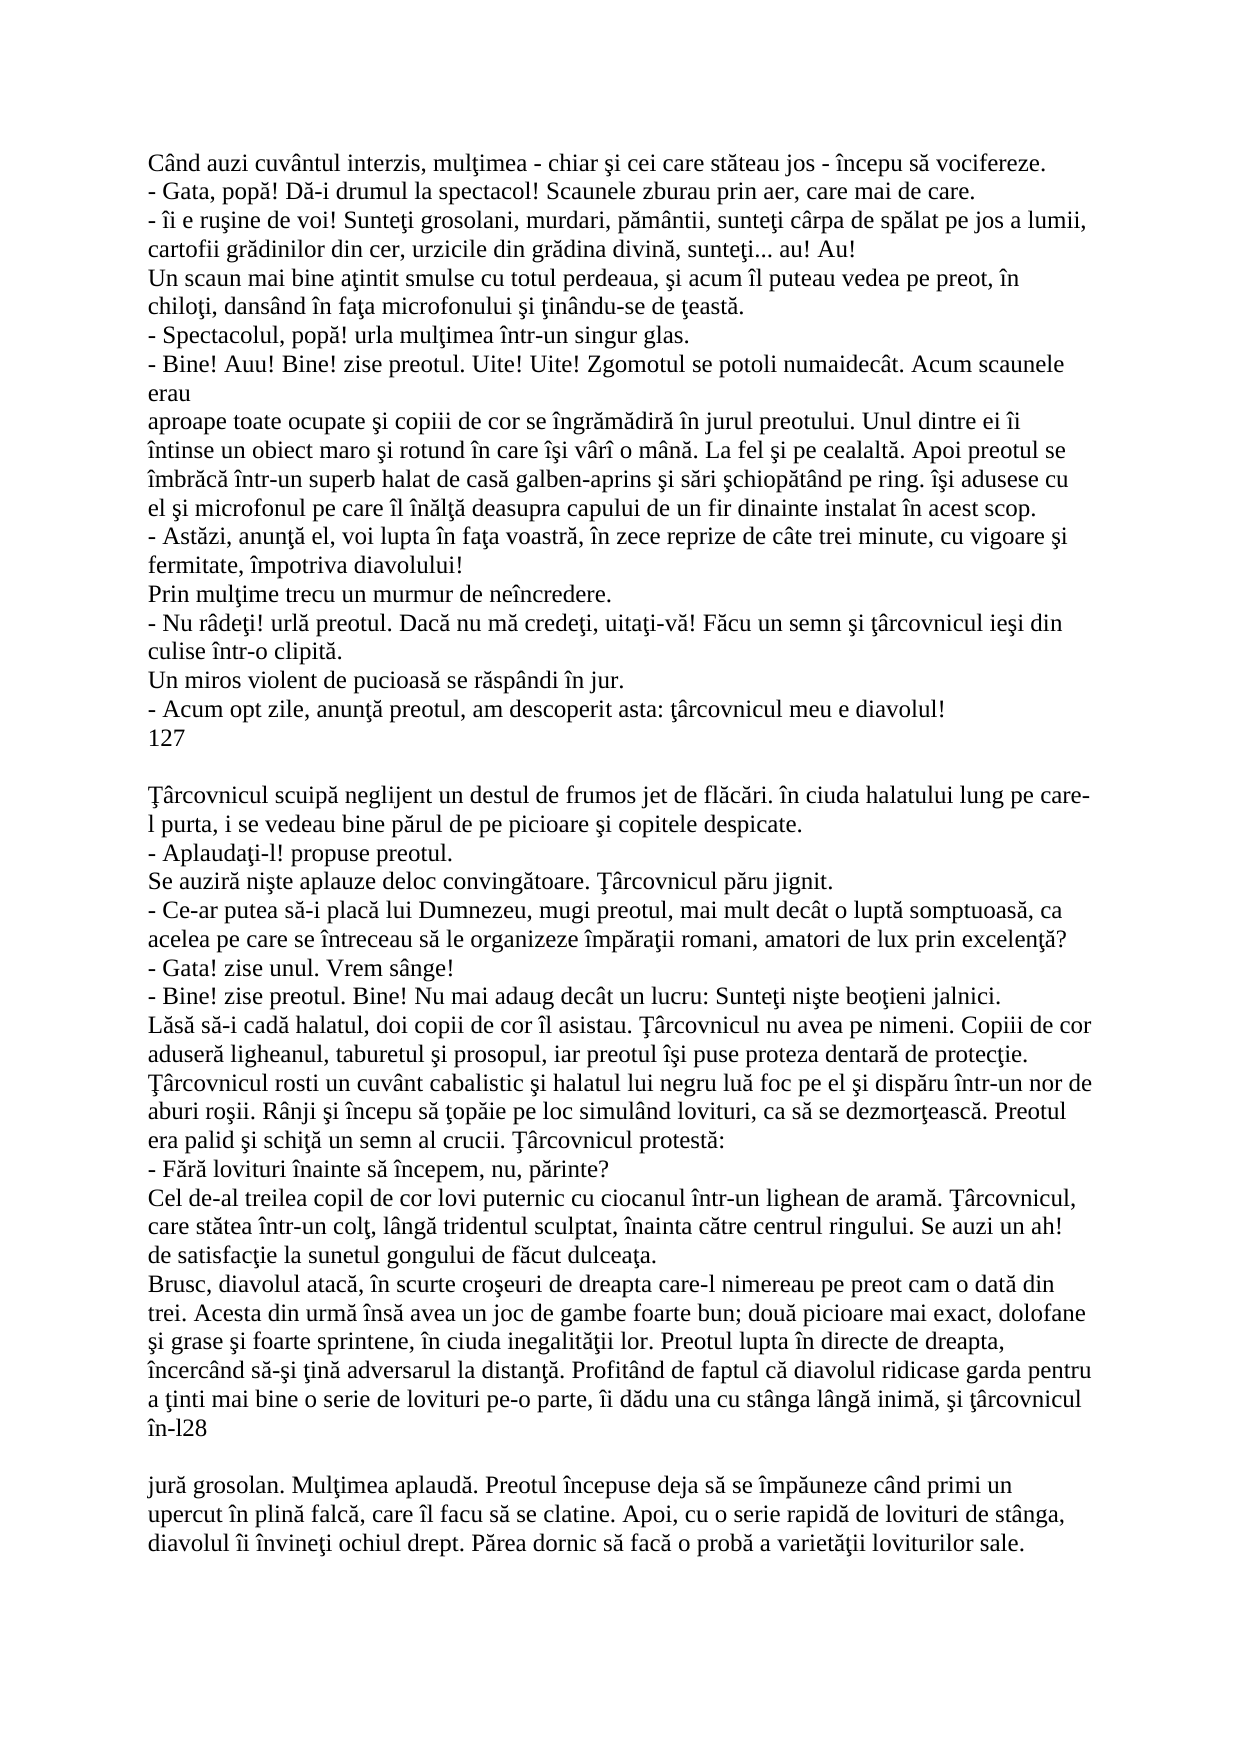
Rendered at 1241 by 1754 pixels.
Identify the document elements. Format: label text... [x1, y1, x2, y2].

text - Aplaudaţi-l! propuse preotul. [148, 838, 1093, 866]
text Brusc, diavolul atacă, în scurte croşeuri de dreapta care-l nimereau pe preot cam o dată din trei. Acesta din urmă însă avea un joc de gambe foarte bun; două picioare mai exact, dolofane şi grase şi foarte sprintene, în ciuda inegalităţii lor. Preotul lupta în directe de dreapta, încercând să-şi ţină adversarul la distanţă. Profitând de faptul că diavolul ridicase garda pentru a ţinti mai bine o serie de lovituri pe-o parte, îi dădu una cu stânga lângă inimă, şi ţârcovnicul în-l28 [148, 1269, 1093, 1441]
text Lăsă să-i cadă halatul, doi copii de cor îl asistau. Ţârcovnicul nu avea pe nimeni. Copiii de cor aduseră ligheanul, taburetul şi prosopul, iar preotul îşi puse proteza dentară de protecţie. Ţârcovnicul rosti un cuvânt cabalistic şi halatul lui negru luă foc pe el şi dispăru într-un nor de aburi roşii. Rânji şi începu să ţopăie pe loc simulând lovituri, ca să se dezmorţească. Preotul era palid şi schiţă un semn al crucii. Ţârcovnicul protestă: [148, 1010, 1093, 1154]
text - Nu râdeţi! urlă preotul. Dacă nu mă credeţi, uitaţi-vă! Făcu un semn şi ţârcovnicul ieşi din culise într-o clipită. [148, 608, 1093, 665]
text - Astăzi, anunţă el, voi lupta în faţa voastră, în zece reprize de câte trei minute, cu vigoare şi fermitate, împotriva diavolului! [148, 521, 1093, 579]
text - Gata, popă! Dă-i drumul la spectacol! Scaunele zburau prin aer, care mai de care. [148, 176, 1093, 205]
text Ţârcovnicul scuipă neglijent un destul de frumos jet de flăcări. în ciuda halatului lung pe care-l purta, i se vedeau bine părul de pe picioare şi copitele despicate. [148, 780, 1093, 838]
text aproape toate ocupate şi copiii de cor se îngrămădiră în jurul preotului. Unul dintre ei îi întinse un obiect maro şi rotund în care îşi vârî o mână. La fel şi pe cealaltă. Apoi preotul se îmbrăcă într-un superb halat de casă galben-aprins şi sări şchiopătând pe ring. îşi adusese cu el şi microfonul pe care îl înălţă deasupra capului de un fir dinainte instalat în acest scop. [148, 406, 1093, 521]
text - Acum opt zile, anunţă preotul, am descoperit asta: ţârcovnicul meu e diavolul! [148, 694, 1093, 723]
text - Spectacolul, popă! urla mulţimea într-un singur glas. [148, 320, 1093, 349]
text - Bine! Auu! Bine! zise preotul. Uite! Uite! Zgomotul se potoli numaidecât. Acum scaunele erau [148, 349, 1093, 406]
text Se auziră nişte aplauze deloc convingătoare. Ţârcovnicul păru jignit. [148, 866, 1093, 895]
text - îi e ruşine de voi! Sunteţi grosolani, murdari, pământii, sunteţi cârpa de spălat pe jos a lumii, cartofii grădinilor din cer, urzicile din grădina divină, sunteţi... au! Au! [148, 205, 1093, 263]
text Cel de-al treilea copil de cor lovi puternic cu ciocanul într-un lighean de aramă. Ţârcovnicul, care stătea într-un colţ, lângă tridentul sculptat, înainta către centrul ringului. Se auzi un ah! de satisfacţie la sunetul gongului de făcut dulceaţa. [148, 1183, 1093, 1269]
text Un scaun mai bine aţintit smulse cu totul perdeaua, şi acum îl puteau vedea pe preot, în chiloţi, dansând în faţa microfonului şi ţinându-se de ţeastă. [148, 263, 1093, 320]
text Prin mulţime trecu un murmur de neîncredere. [148, 579, 1093, 608]
text Când auzi cuvântul interzis, mulţimea - chiar şi cei care stăteau jos - începu să vocifereze. [148, 148, 1093, 176]
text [148, 1470, 1093, 1556]
text - Bine! zise preotul. Bine! Nu mai adaug decât un lucru: Sunteţi nişte beoţieni jalnici. [148, 981, 1093, 1010]
text - Ce-ar putea să-i placă lui Dumnezeu, mugi preotul, mai mult decât o luptă somptuoasă, ca acelea pe care se întreceau să le organizeze împăraţii romani, amatori de lux prin excelenţă? [148, 895, 1093, 953]
text 127 [148, 723, 1093, 751]
text - Fără lovituri înainte să începem, nu, părinte? [148, 1154, 1093, 1183]
text - Gata! zise unul. Vrem sânge! [148, 953, 1093, 981]
text Un miros violent de pucioasă se răspândi în jur. [148, 665, 1093, 694]
